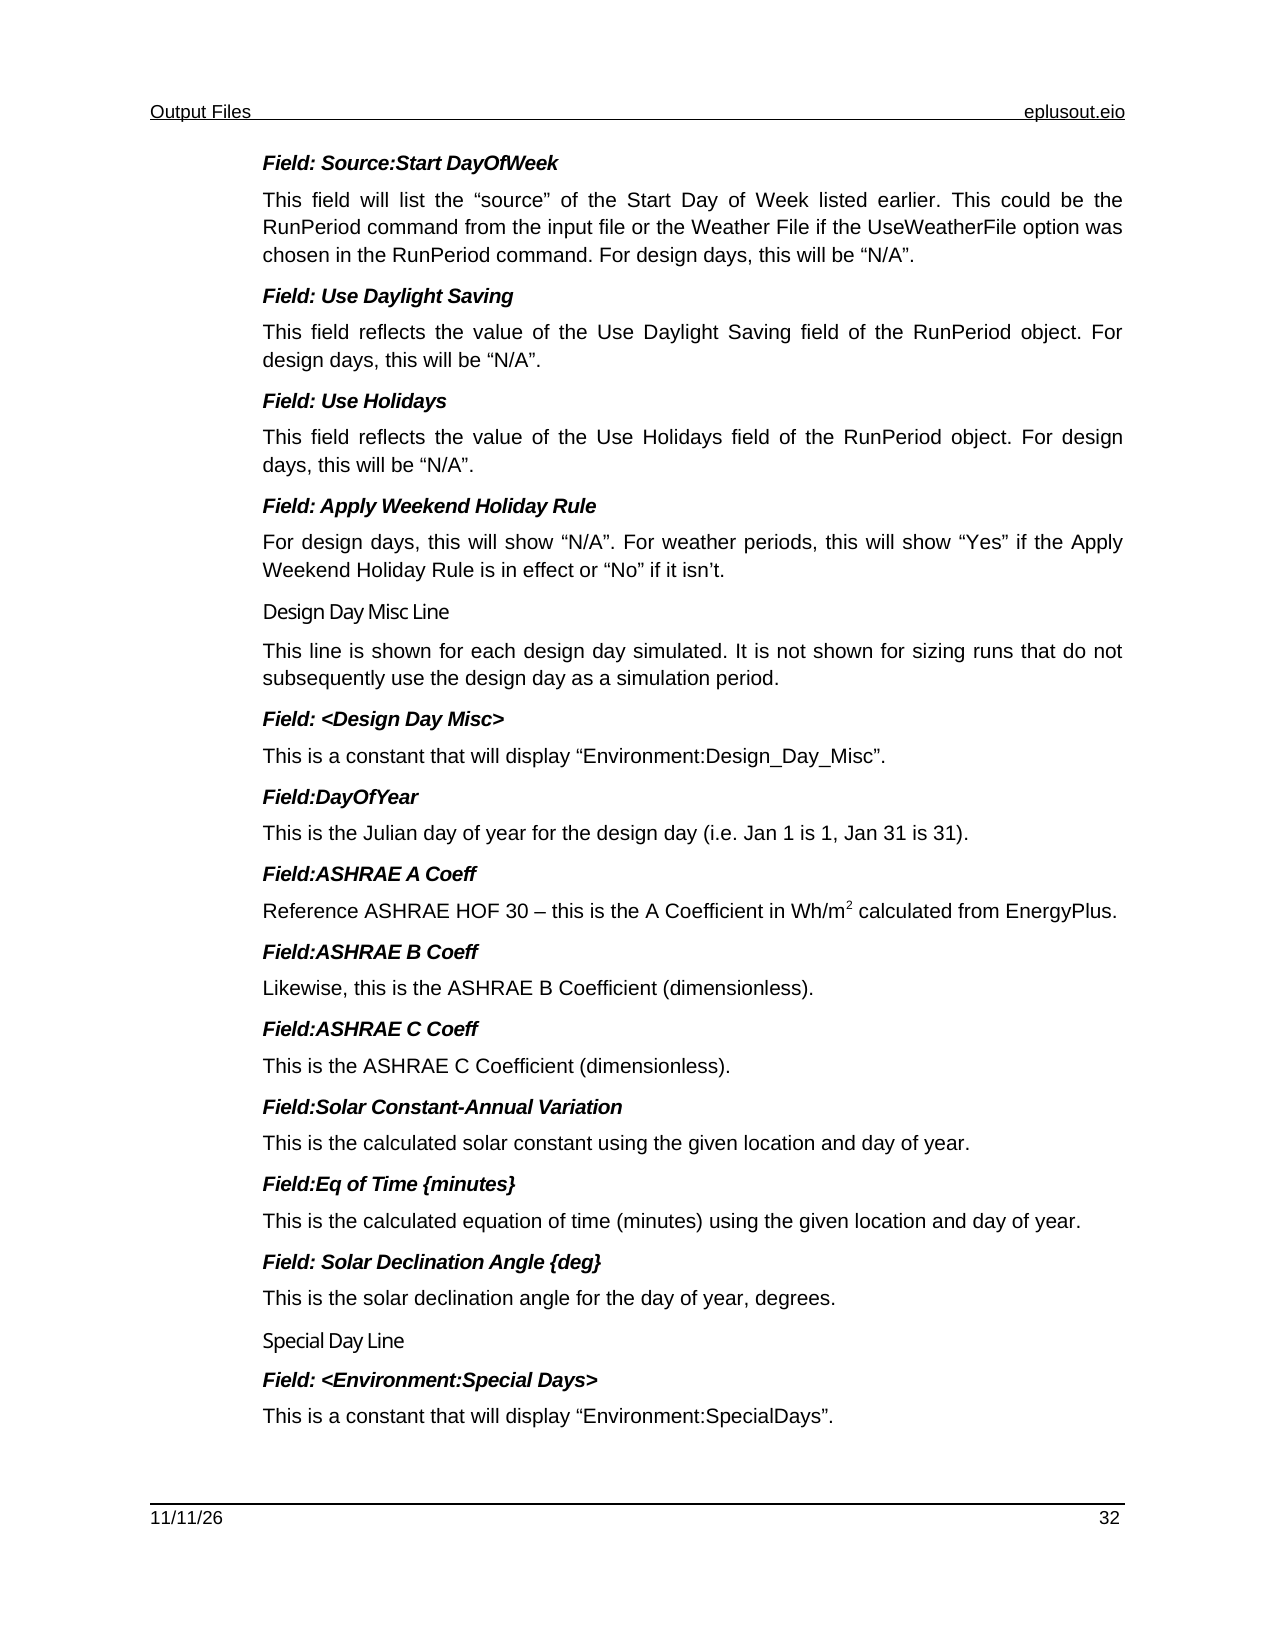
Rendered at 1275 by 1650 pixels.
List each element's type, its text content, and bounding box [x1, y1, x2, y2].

subtitle Field: Use Holidays [262, 387, 1125, 412]
text This is a constant that will display “Environment:SpecialDays”. [262, 1404, 1125, 1428]
subtitle Field:ASHRAE A Coeff [262, 861, 1125, 886]
subtitle Field:Solar Constant-Annual Variation [262, 1093, 1125, 1118]
subtitle Field:Eq of Time {minutes} [262, 1171, 1125, 1196]
subtitle Field: Apply Weekend Rule [262, 492, 1125, 517]
text This line is shown for each design day simulated. It is not shown for sizing runs that do not subsequently use the design day as a simulation period. [262, 638, 1125, 690]
text For design days, this will show “N/A”. For weather periods, this will show “Yes” if the Apply Weekend Holiday Rule is in effect or “No” if it isn’t. [262, 530, 1125, 581]
subtitle Field: Solar Declination Angle {deg} [262, 1248, 1125, 1273]
subtitle Design Day Misc Line [262, 597, 1125, 626]
subtitle Field: <Environment:Special Days> [262, 1367, 1125, 1392]
subtitle Field:DayOfYear [262, 783, 1125, 808]
text This is a constant that will display “Environment:Design_Day_Misc”. [262, 743, 1125, 767]
subtitle Field: Use Daylight Saving [262, 282, 1125, 307]
text Reference ASHRAE HOF 30 – this is the A Coefficient in Wh/m2 calculated from EnergyPlus. [262, 898, 1125, 922]
text This field will list the “source” of the Start Day of Week listed earlier. This could be the RunPeriod command from the input file or the Weather File if the UseWeatherFile option was chosen in the RunPeriod command. For design days, this will be “N/A”. [262, 187, 1125, 266]
subtitle Field:ASHRAE B Coeff [262, 938, 1125, 963]
text This is the calculated solar constant using the given location and day of year. [262, 1131, 1125, 1155]
subtitle Special Day Line [262, 1326, 1125, 1354]
subtitle Field: Source:Start DayOfWeek [262, 150, 1125, 175]
text This is the calculated equation of time (minutes) using the given location and day of year. [262, 1208, 1125, 1232]
text This field reflects the value of the Use Daylight Saving field of the RunPeriod object. For design days, this will be “N/A”. [262, 320, 1125, 371]
text This field reflects the value of the Use Holidays field of the RunPeriod object. For design days, this will be “N/A”. [262, 425, 1125, 476]
text Likewise, this is the ASHRAE B Coefficient (dimensionless). [262, 976, 1125, 1000]
text This is the ASHRAE C Coefficient (dimensionless). [262, 1053, 1125, 1077]
subtitle Field:ASHRAE C Coeff [262, 1016, 1125, 1041]
text This is the solar declination angle for the day of year, degrees. [262, 1286, 1125, 1310]
subtitle Field: <Design Day Misc> [262, 706, 1125, 731]
text This is the Julian day of year for the design day (i.e. Jan 1 is 1, Jan 31 is 31). [262, 821, 1125, 845]
